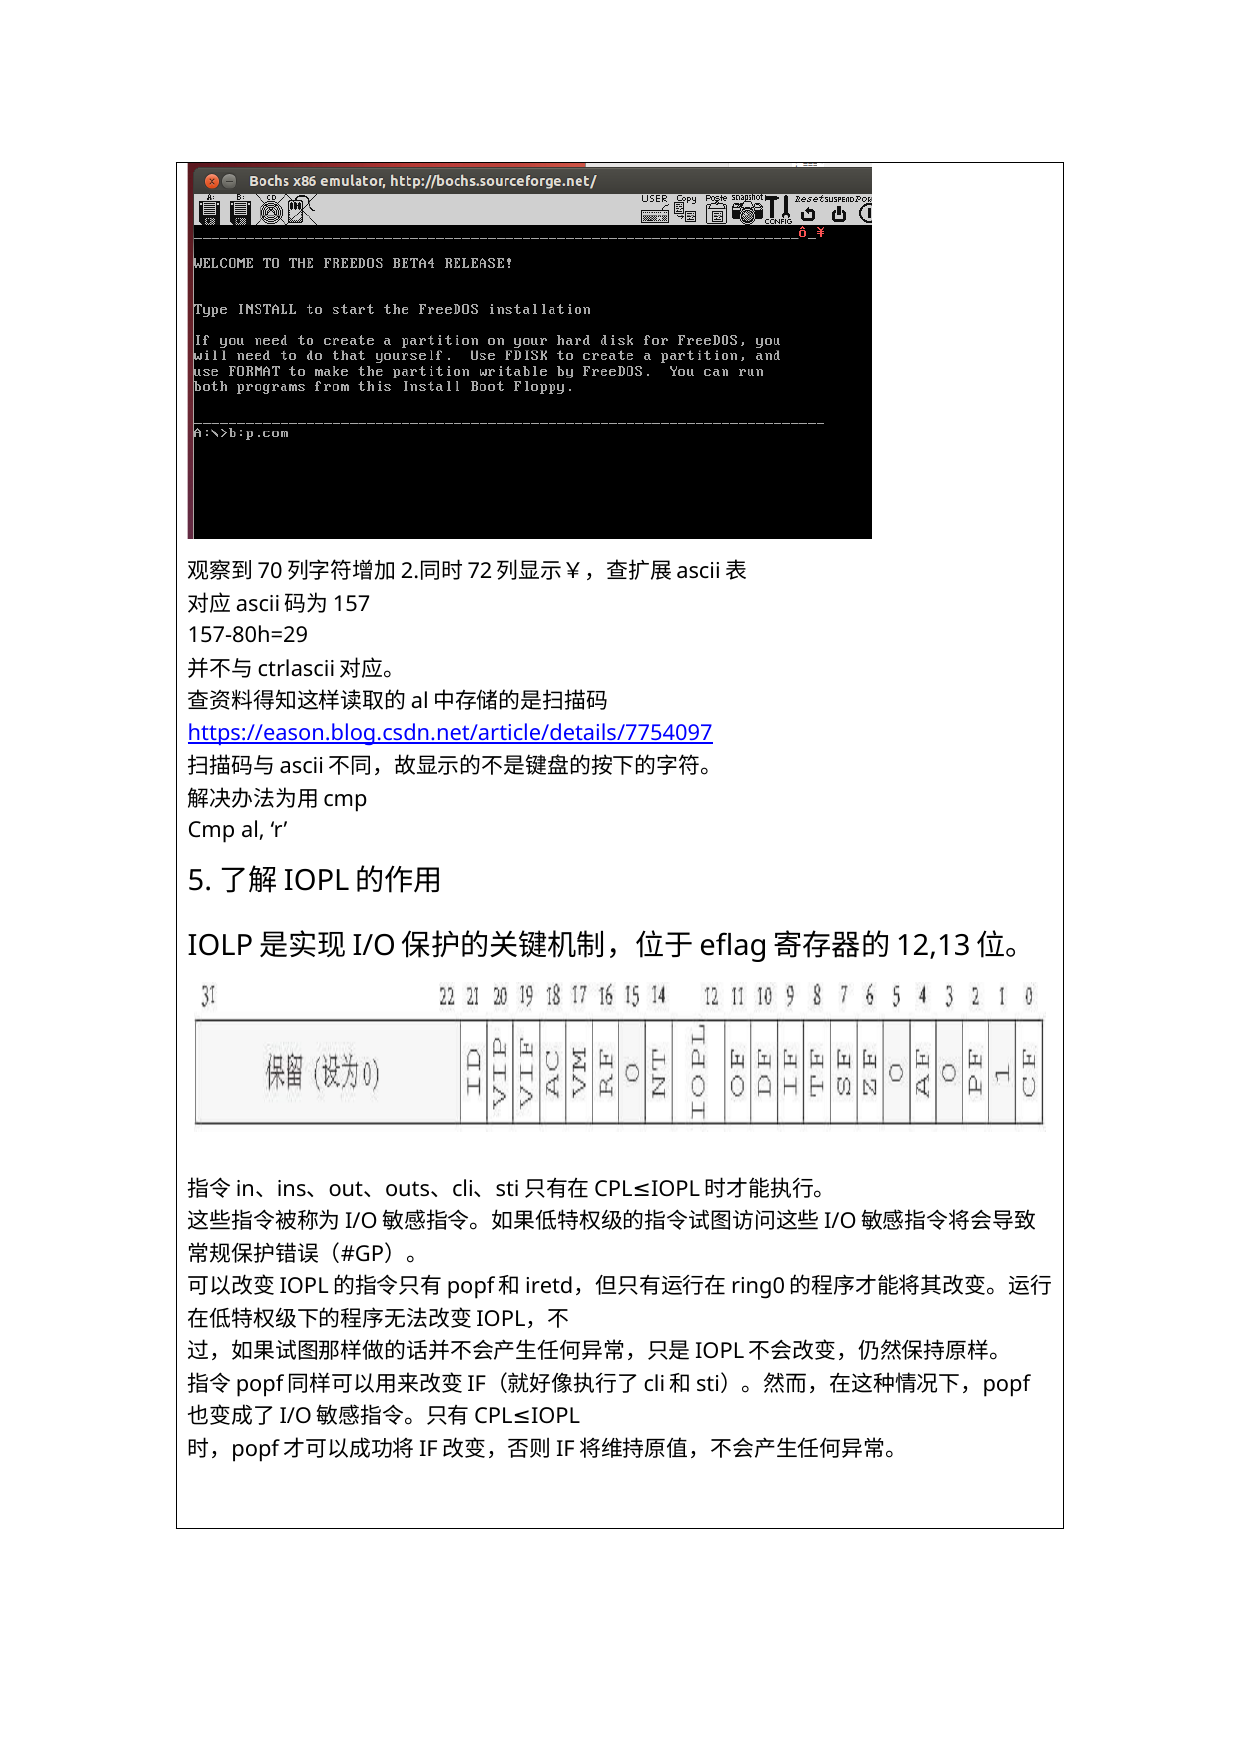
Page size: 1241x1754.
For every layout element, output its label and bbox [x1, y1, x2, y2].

picture [187, 975, 1052, 1139]
table_cell [177, 163, 1063, 1528]
picture [187, 163, 872, 539]
